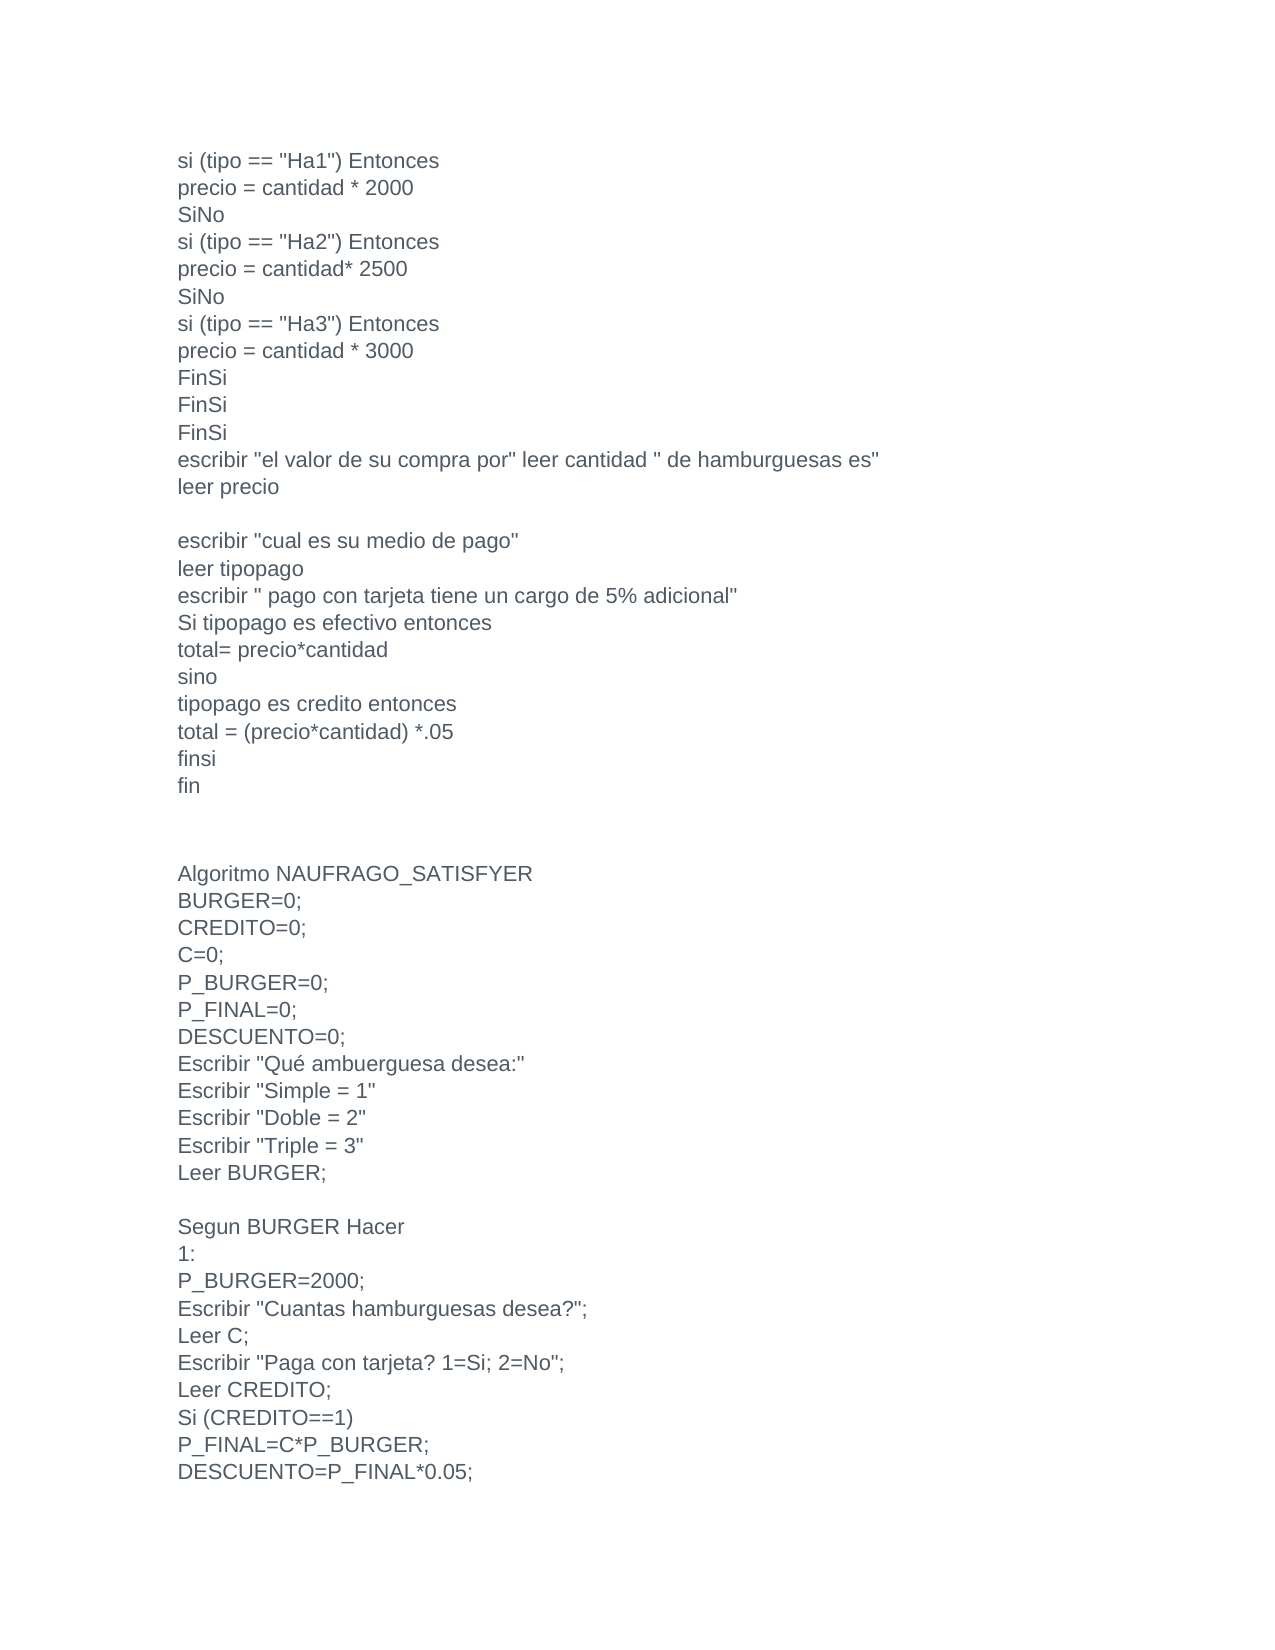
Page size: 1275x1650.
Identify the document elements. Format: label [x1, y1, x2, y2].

text [177, 148, 1098, 798]
text [177, 861, 1098, 1484]
